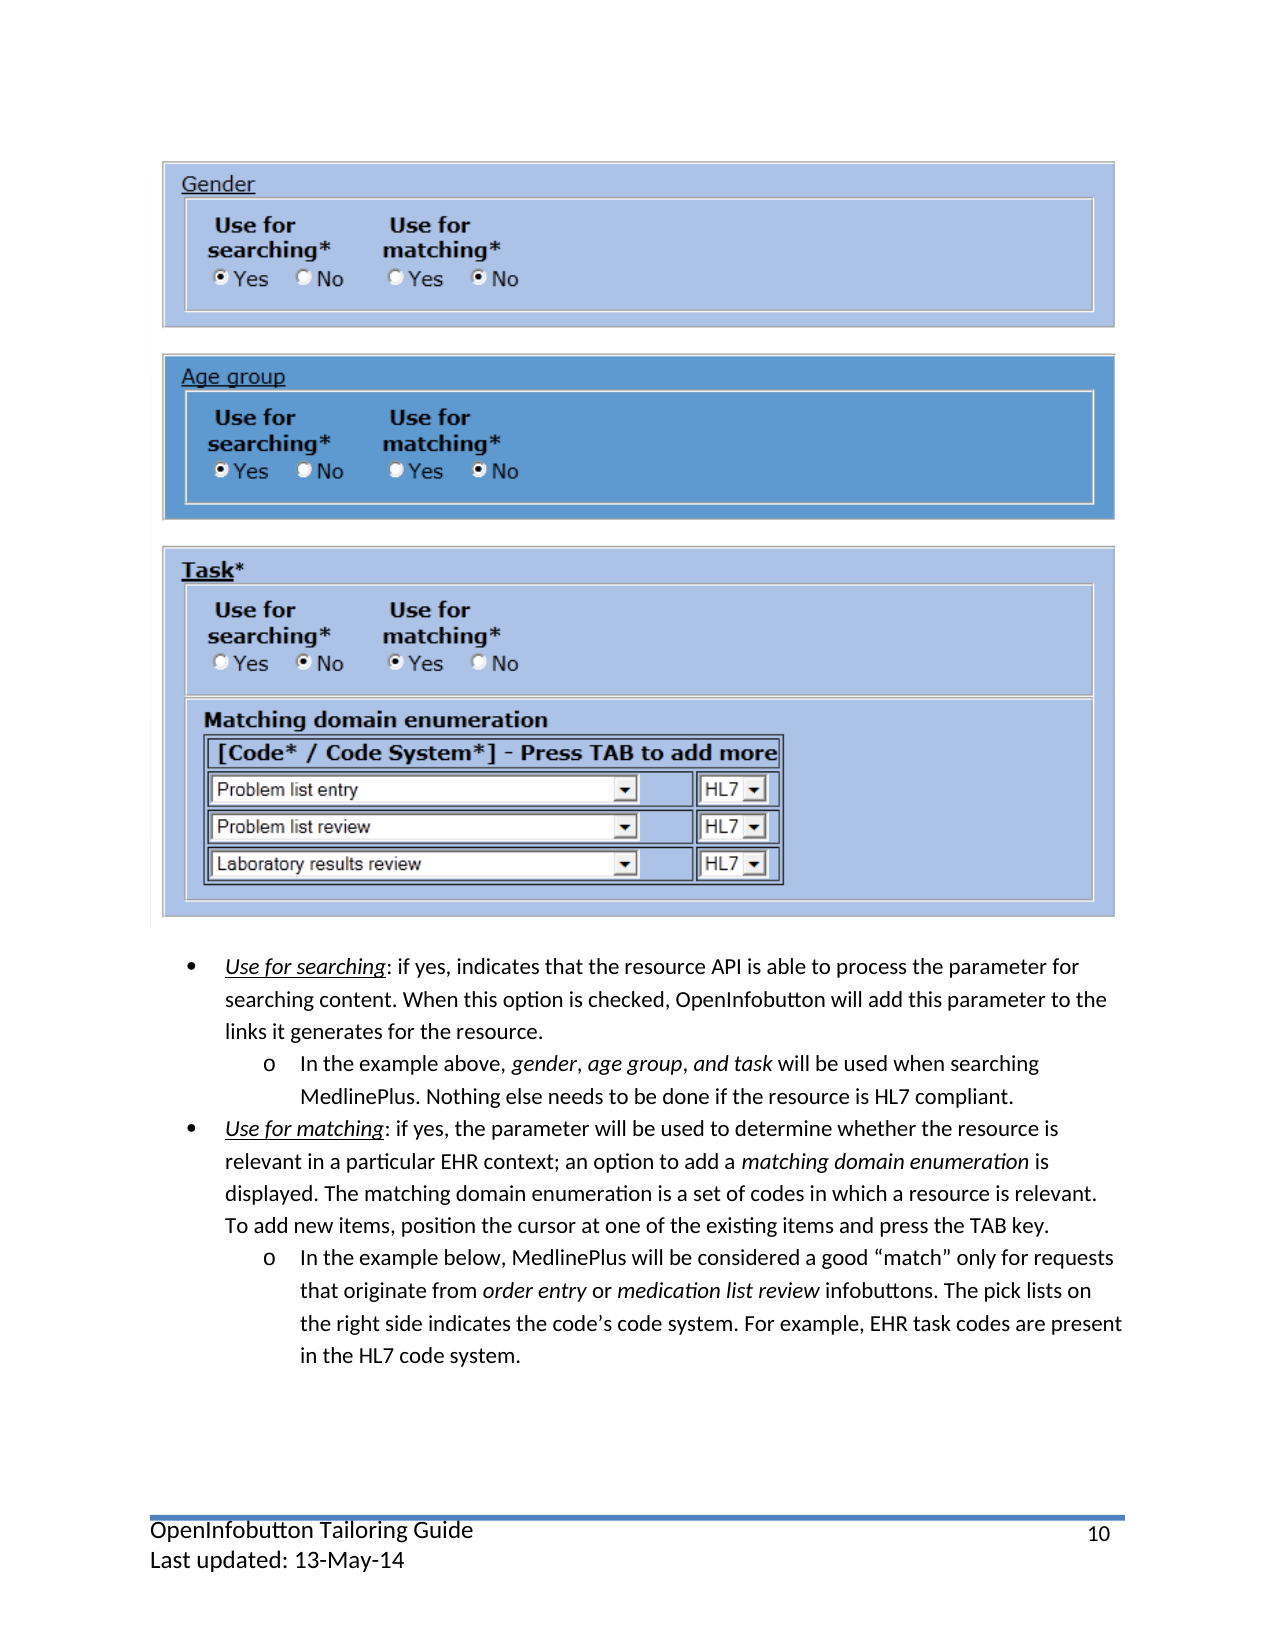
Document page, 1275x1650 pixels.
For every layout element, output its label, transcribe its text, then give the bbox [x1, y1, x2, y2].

list In the example above, gender, age group, and task will be used when searching MedlinePlus. Nothing else needs to be done if the resource is HL7 compliant. [262, 1049, 1125, 1110]
list Use for searching: if yes, indicates that the resource API is able to process the parameter for searching content. When this option is checked, OpenInfobutton will add this parameter to the links it generates for the resource. [187, 952, 1125, 1045]
list Use for matching: if yes, the parameter will be used to determine whether the resource is relevant in a particular EHR context; an option to add a matching domain enumeration is displayed. The matching domain enumeration is a set of codes in which a resource is relevant. To add new items, position the cursor at one of the existing items and press the TAB key. [187, 1114, 1125, 1239]
picture [150, 150, 1125, 928]
list In the example below, MedlinePlus will be considered a good “match” only for requests that originate from order entry or medication list review infobuttons. The pick lists on the right side indicates the code’s code system. For example, EHR task codes are present in the HL7 code system. [262, 1243, 1125, 1369]
